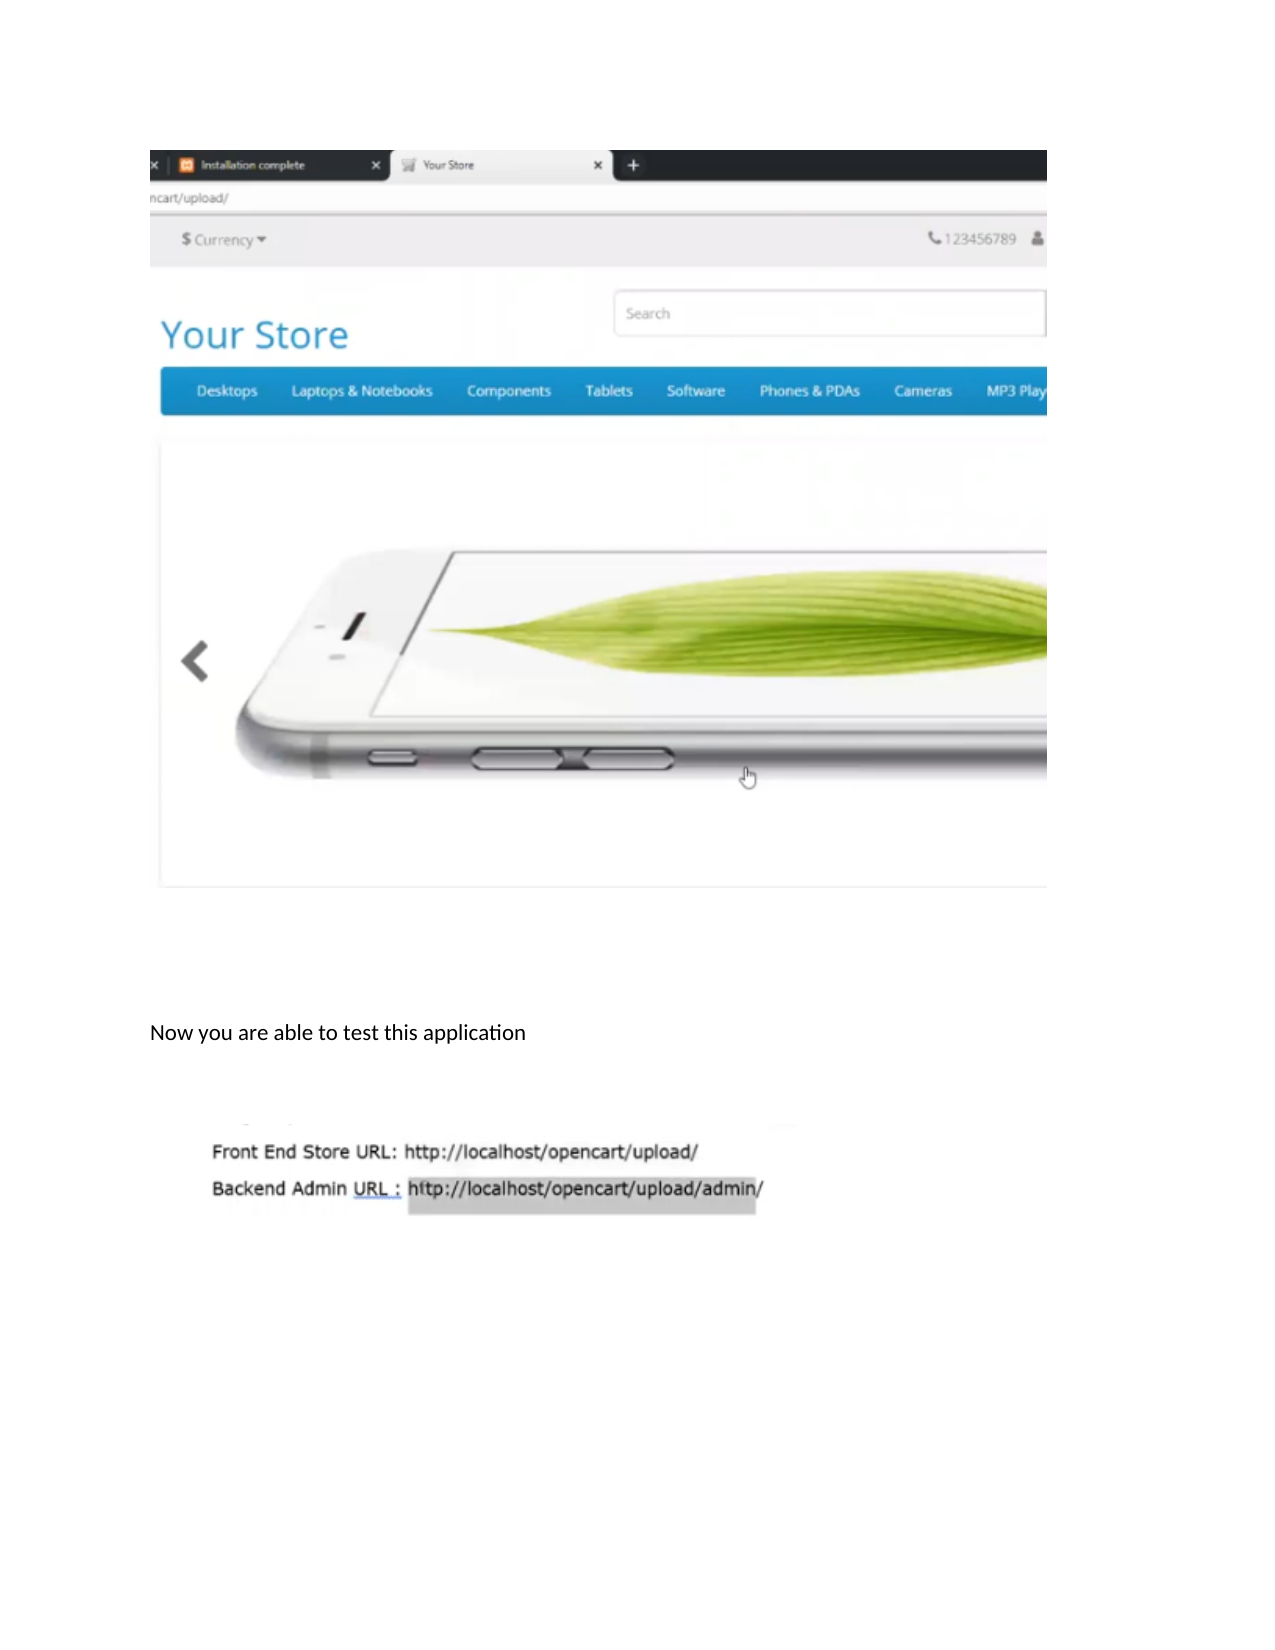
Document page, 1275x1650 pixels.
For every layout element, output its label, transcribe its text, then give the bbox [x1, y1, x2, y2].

text Now you are able to test this application [150, 1018, 1125, 1047]
picture [150, 150, 1047, 888]
picture [150, 1124, 821, 1219]
